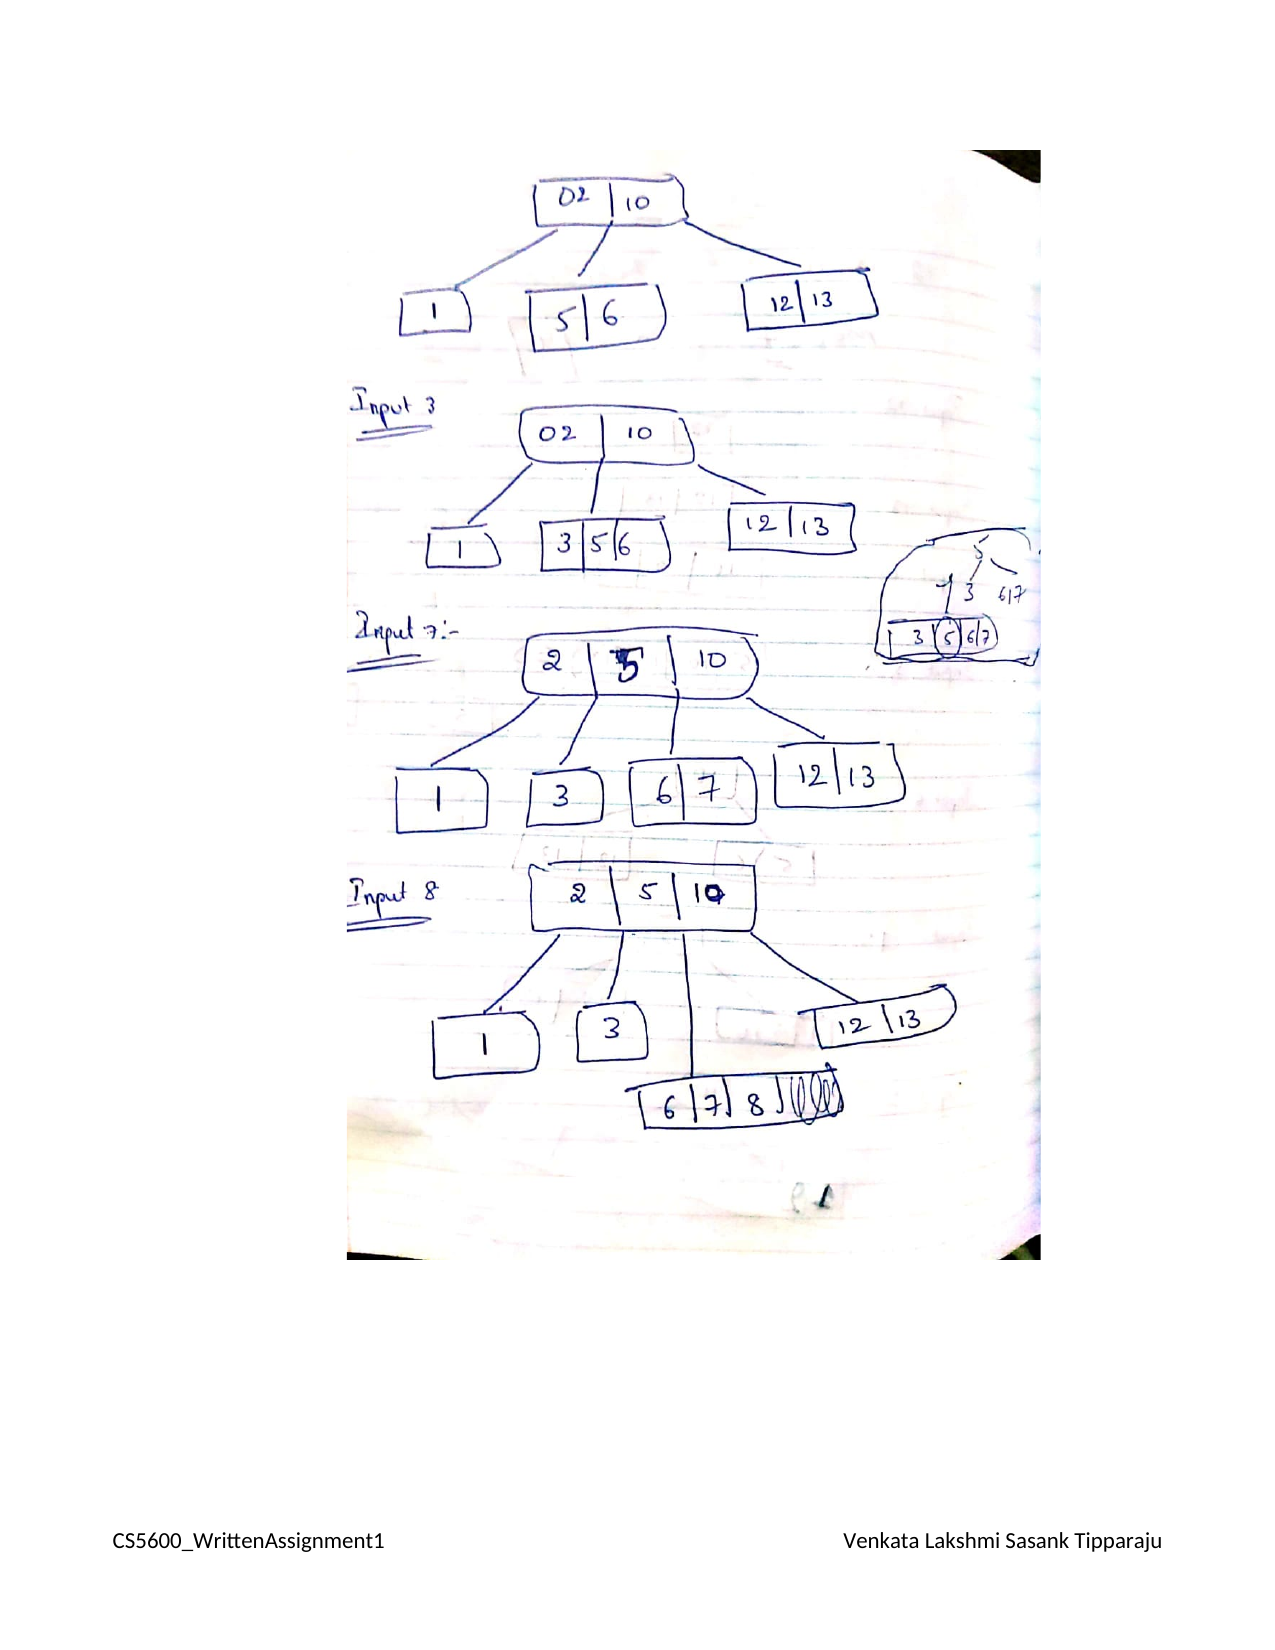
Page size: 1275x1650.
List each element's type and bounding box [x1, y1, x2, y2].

picture [346, 150, 1041, 1260]
